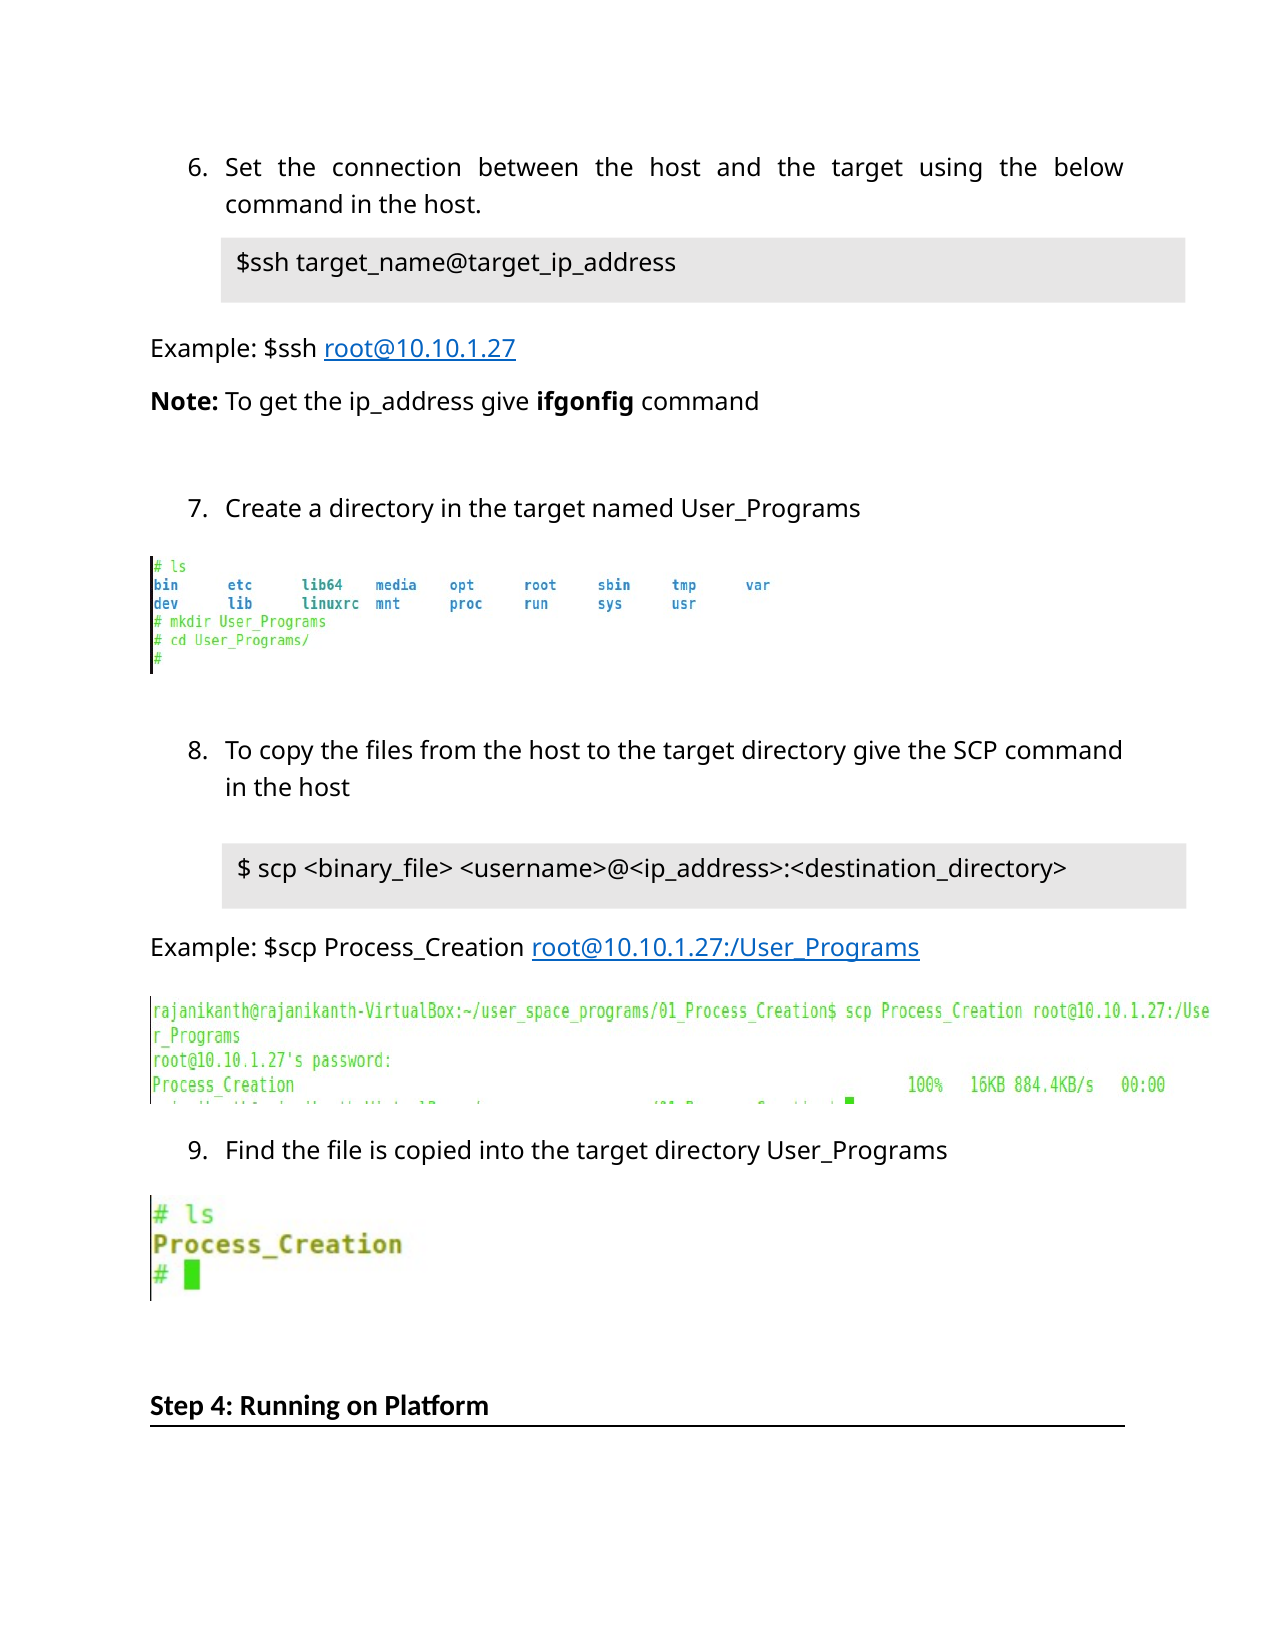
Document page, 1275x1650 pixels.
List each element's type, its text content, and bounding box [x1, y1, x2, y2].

text Note: To get the ip_address give ifgonfig command [150, 384, 1125, 418]
list Find the file is copied into the target directory User_Programs [187, 1132, 1125, 1167]
list Create a directory in the target named User_Programs [187, 491, 1125, 525]
text Example: $scp Process_Creation root@10.10.1.27:/User_Programs [150, 930, 1125, 964]
picture [150, 556, 1144, 674]
subtitle Step 4: Running on Platform [150, 1387, 1125, 1425]
list To copy the files from the host to the target directory give the SCP command in the host [187, 733, 1125, 804]
list Set the connection between the host and the target using the below command in the host. [187, 150, 1125, 221]
picture [150, 996, 1212, 1104]
picture [150, 1195, 515, 1301]
text Example: $ssh root@10.10.1.27 [150, 330, 1125, 364]
